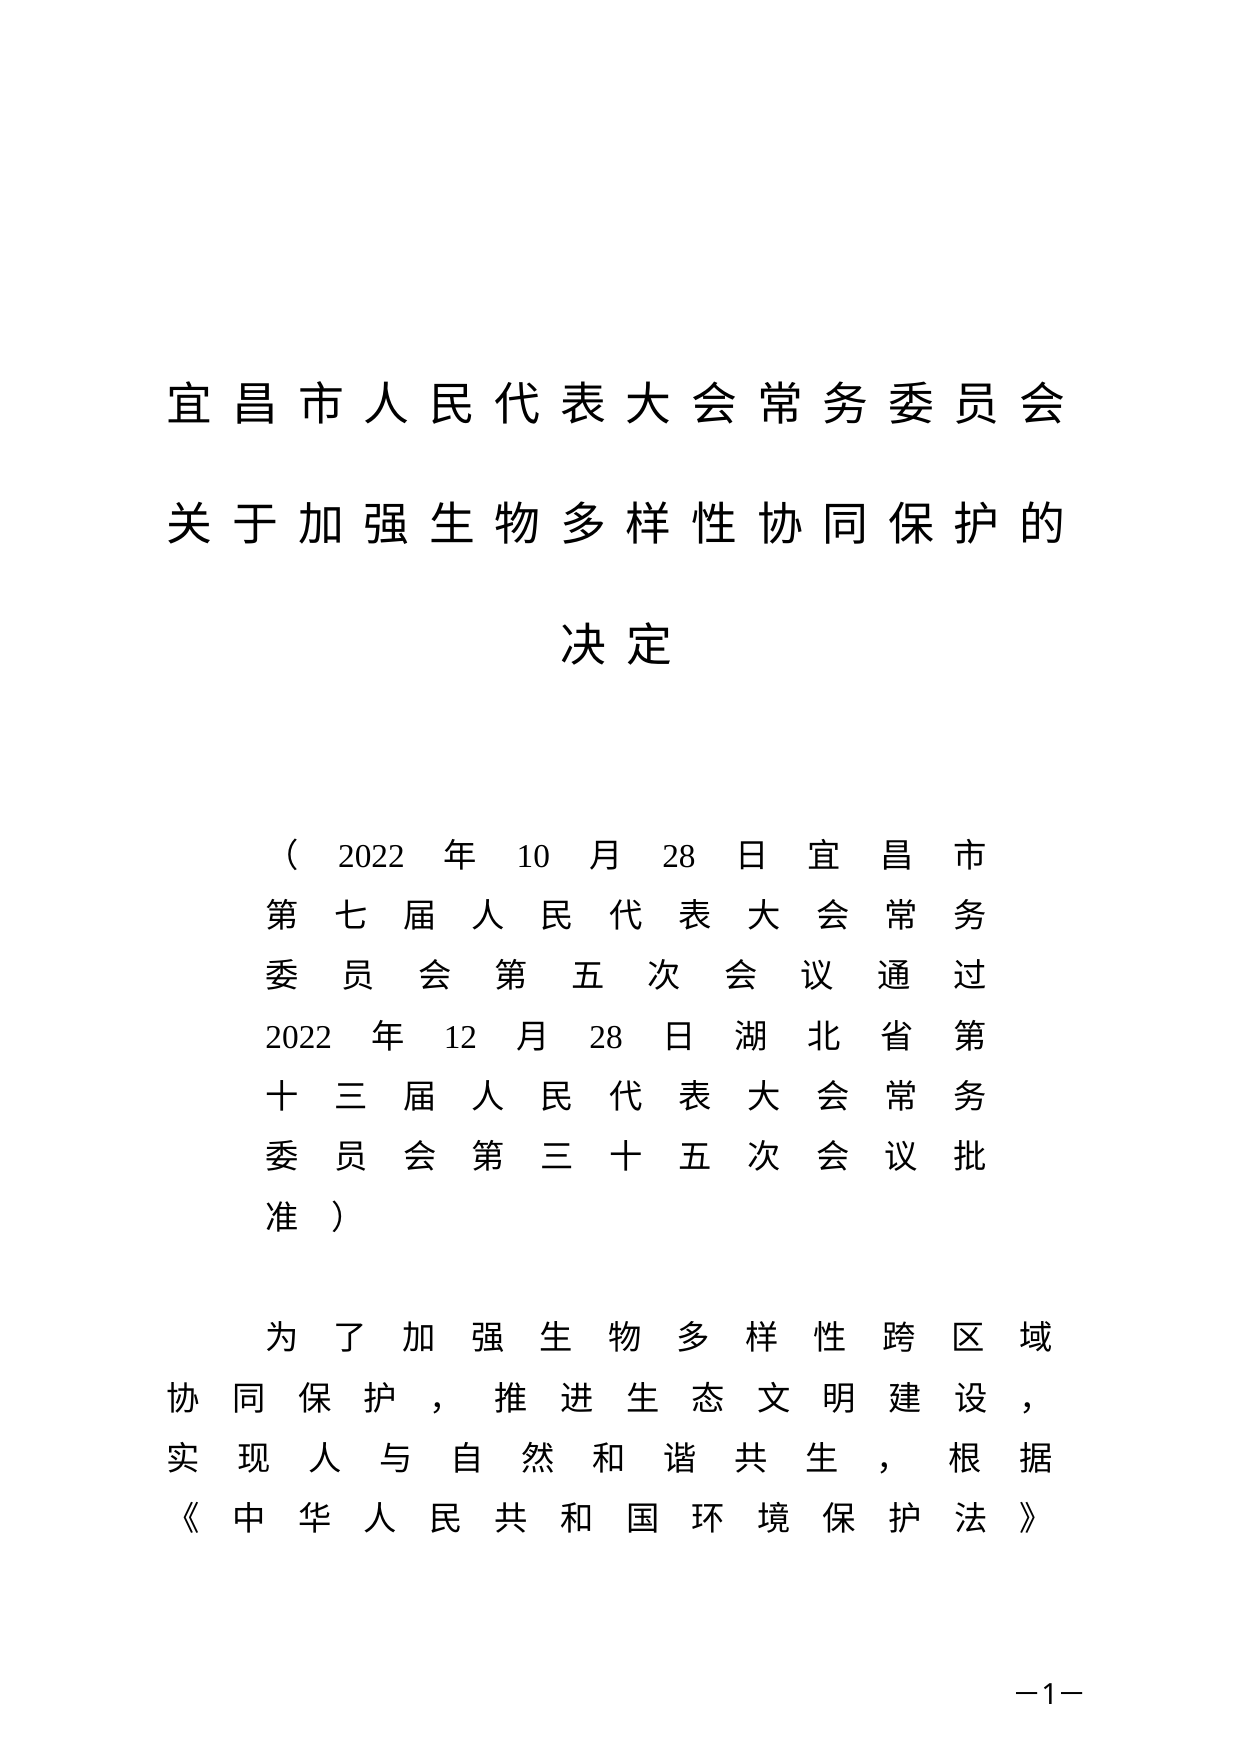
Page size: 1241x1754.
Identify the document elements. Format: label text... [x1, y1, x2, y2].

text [167, 1305, 1085, 1546]
text （2022年10月28日宜昌市第七届人民代表大会常务委员会第五次会议通过 2022年12月28日湖北省第十三届人民代表大会常务委员会第三十五次会议批准） [232, 822, 1019, 1245]
text 关于加强生物多样性协同保护的决定 [167, 461, 1085, 702]
text 宜昌市人民代表大会常务委员会 [167, 340, 1085, 461]
